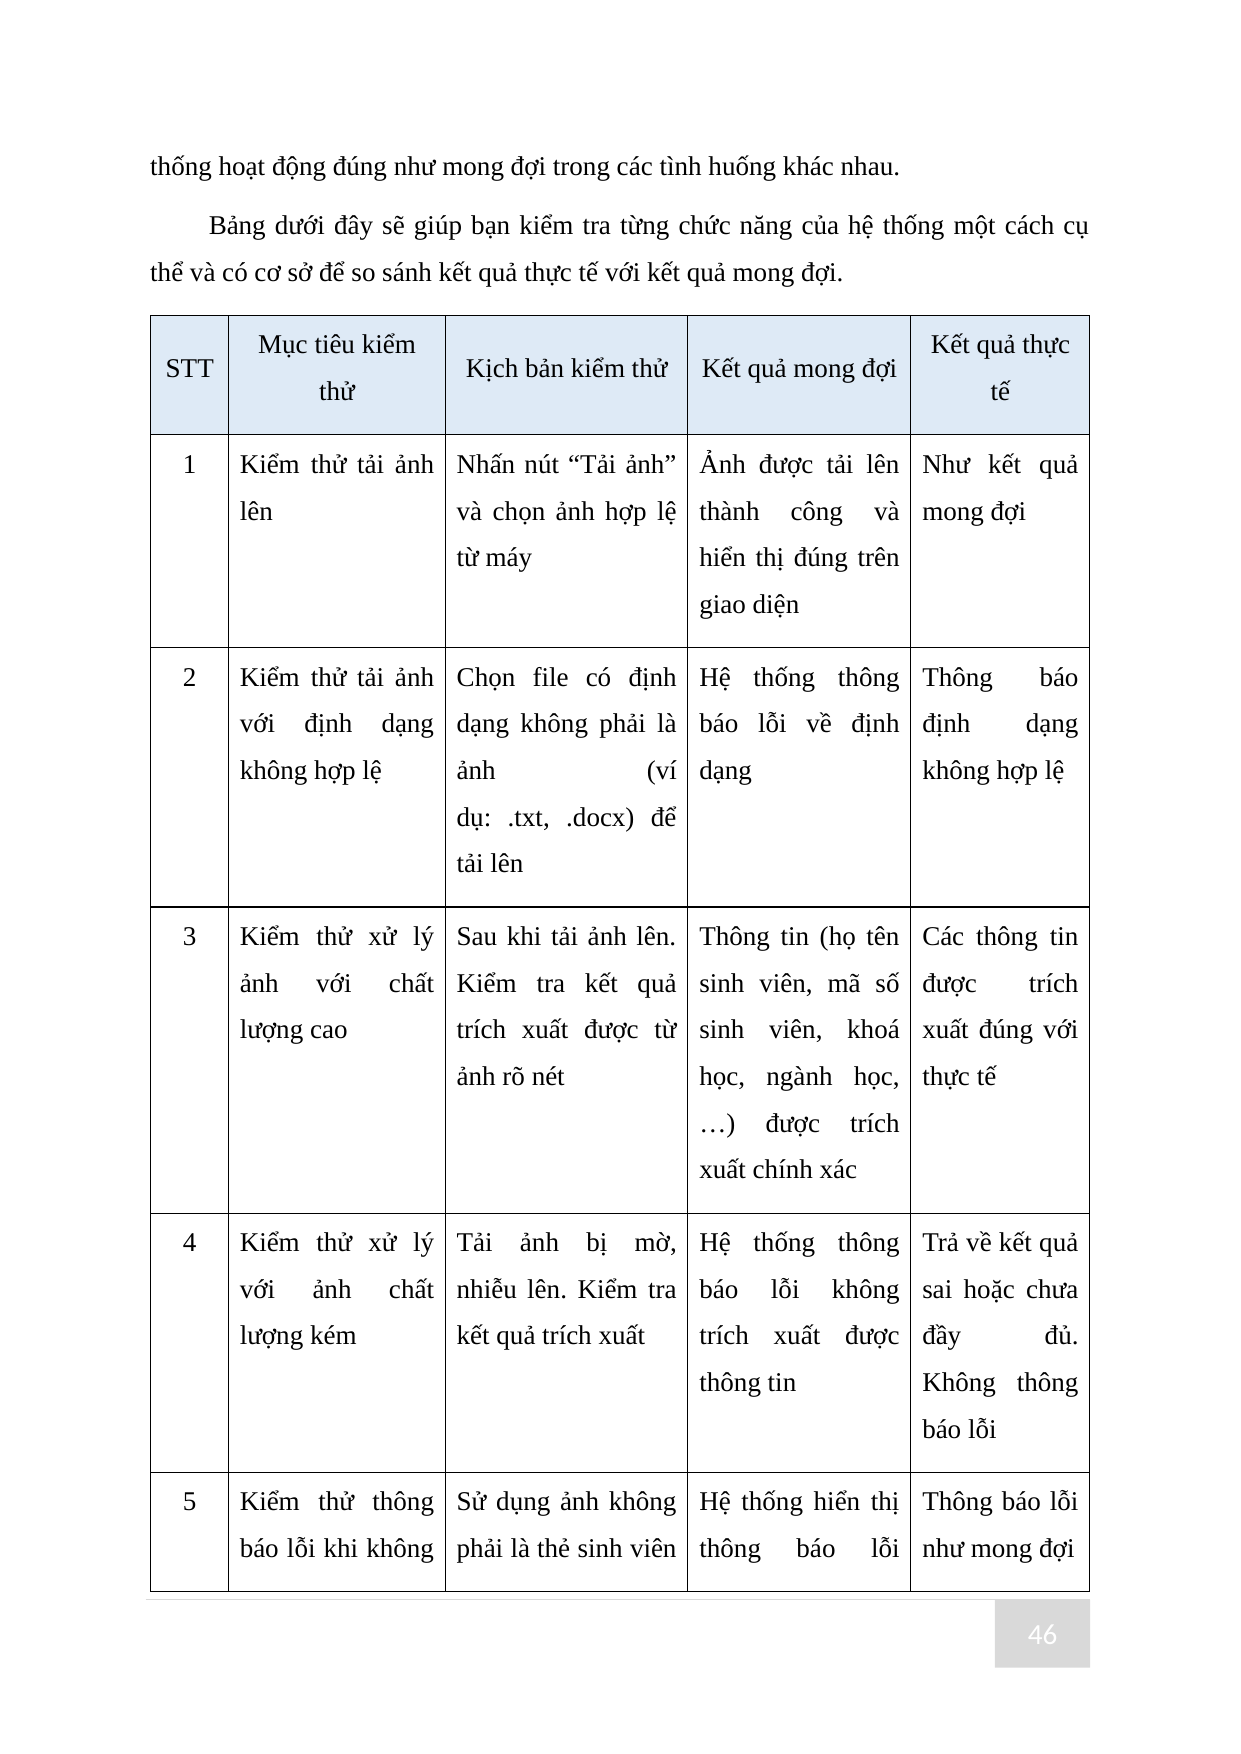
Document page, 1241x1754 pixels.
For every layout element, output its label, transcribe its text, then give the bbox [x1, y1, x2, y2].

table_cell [446, 1473, 687, 1591]
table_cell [229, 1473, 445, 1591]
table_cell 1 [151, 435, 228, 647]
table_cell Trả về kết quả sai hoặc chưa đầy đủ. Không thông báo lỗi [911, 1214, 1089, 1472]
table_cell Như kết quả mong đợi [911, 435, 1089, 647]
table_cell Chọn file có định dạng không phải là ảnh (ví dụ: .txt, .docx) để tải lên [446, 648, 687, 906]
table_header Kịch bản kiểm thử [446, 316, 687, 434]
table_cell 5 [151, 1473, 228, 1591]
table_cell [911, 1473, 1089, 1591]
table_cell Hệ thống thông báo lỗi về định dạng [688, 648, 910, 906]
table_cell Kiểm thử tải ảnh lên [229, 435, 445, 647]
table_cell Nhấn nút “Tải ảnh” và chọn ảnh hợp lệ từ máy [446, 435, 687, 647]
table_cell Ảnh được tải lên thành công và hiển thị đúng trên giao diện [688, 435, 910, 647]
table_cell 4 [151, 1214, 228, 1472]
table_cell Thông tin (họ tên sinh viên, mã số sinh viên, khoá học, ngành học,…) được trích xuất chính xác [688, 908, 910, 1212]
table_cell Các thông tin được trích xuất đúng với thực tế [911, 908, 1089, 1212]
table_cell Kiểm thử tải ảnh với định dạng không hợp lệ [229, 648, 445, 906]
table_header Mục tiêu kiểm thử [229, 316, 445, 434]
table_cell Sau khi tải ảnh lên. Kiểm tra kết quả trích xuất được từ ảnh rõ nét [446, 908, 687, 1212]
table_header Kết quả thực tế [911, 316, 1089, 434]
text Bảng dưới đây sẽ giúp bạn kiểm tra từng chức năng của hệ thống một cách cụ thể và có cơ sở để so sánh kết quả thực tế với kết quả mong đợi. [150, 209, 1090, 287]
table_cell 2 [151, 648, 228, 906]
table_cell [688, 1473, 910, 1591]
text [150, 150, 1090, 181]
table_cell Kiểm thử xử lý với ảnh chất lượng kém [229, 1214, 445, 1472]
table_header STT [151, 316, 228, 434]
table_cell 3 [151, 908, 228, 1212]
table_cell Hệ thống thông báo lỗi không trích xuất được thông tin [688, 1214, 910, 1472]
table_cell Thông báo định dạng không hợp lệ [911, 648, 1089, 906]
table_cell Kiểm thử xử lý ảnh với chất lượng cao [229, 908, 445, 1212]
table_header Kết quả mong đợi [688, 316, 910, 434]
table_cell Tải ảnh bị mờ, nhiễu lên. Kiểm tra kết quả trích xuất [446, 1214, 687, 1472]
